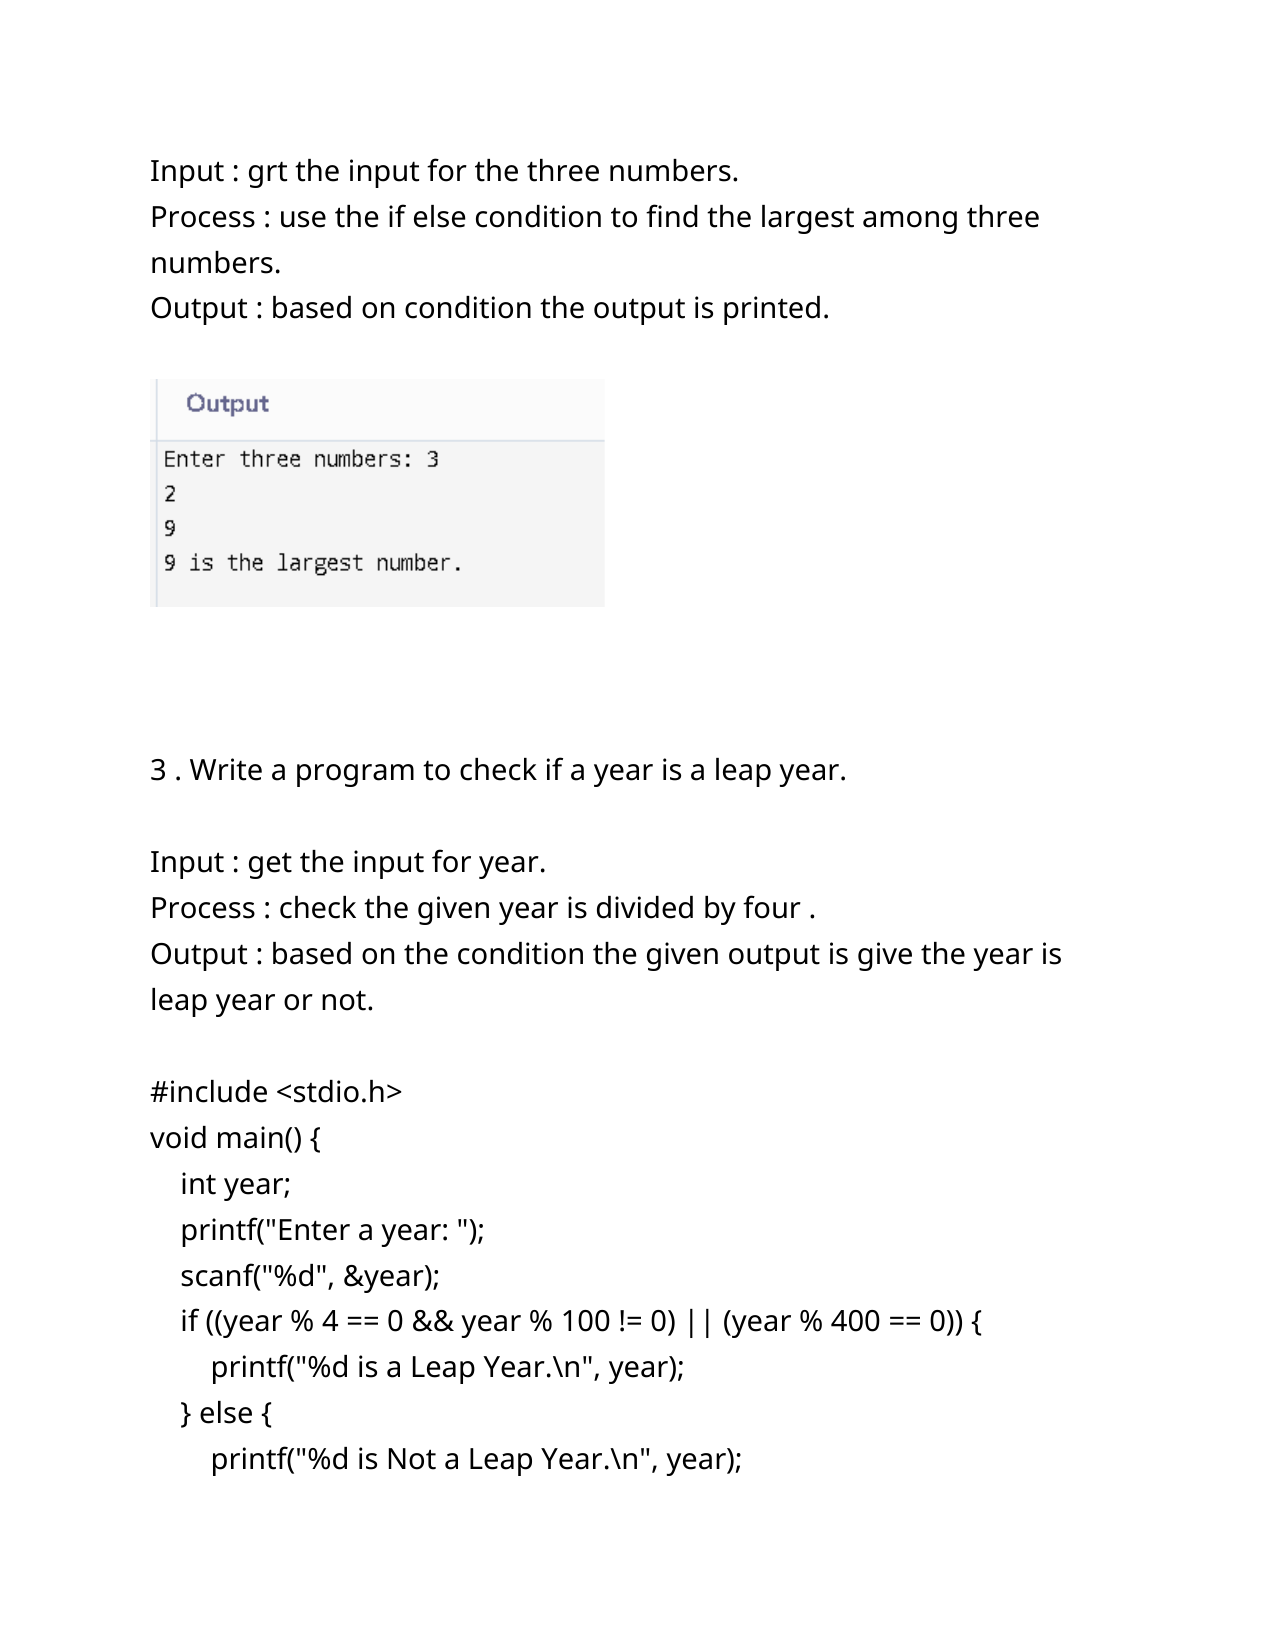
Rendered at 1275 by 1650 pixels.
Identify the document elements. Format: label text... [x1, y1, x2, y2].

text printf("Enter a year: "); [150, 1209, 1125, 1248]
picture [150, 379, 605, 607]
text printf("%d is a Leap Year.\n", year); [150, 1347, 1125, 1386]
text Input : get the input for year. [150, 841, 1125, 881]
text 3 . Write a program to check if a year is a leap year. [150, 749, 1125, 789]
text Output : based on condition the output is printed. [150, 288, 1125, 327]
text if ((year % 4 == 0 && year % 100 != 0) || (year % 400 == 0)) { [150, 1301, 1125, 1340]
text printf("%d is Not a Leap Year.\n", year); [150, 1438, 1125, 1478]
text #include <stdio.h> [150, 1071, 1125, 1111]
text Process : check the given year is divided by four . [150, 887, 1125, 927]
text Output : based on the condition the given output is give the year is leap year or not. [150, 933, 1125, 1019]
text void main() { [150, 1117, 1125, 1157]
text scanf("%d", &year); [150, 1255, 1125, 1294]
text Input : grt the input for the three numbers. [150, 150, 1125, 190]
text int year; [150, 1163, 1125, 1203]
text } else { [150, 1393, 1125, 1432]
text Process : use the if else condition to find the largest among three numbers. [150, 196, 1125, 282]
